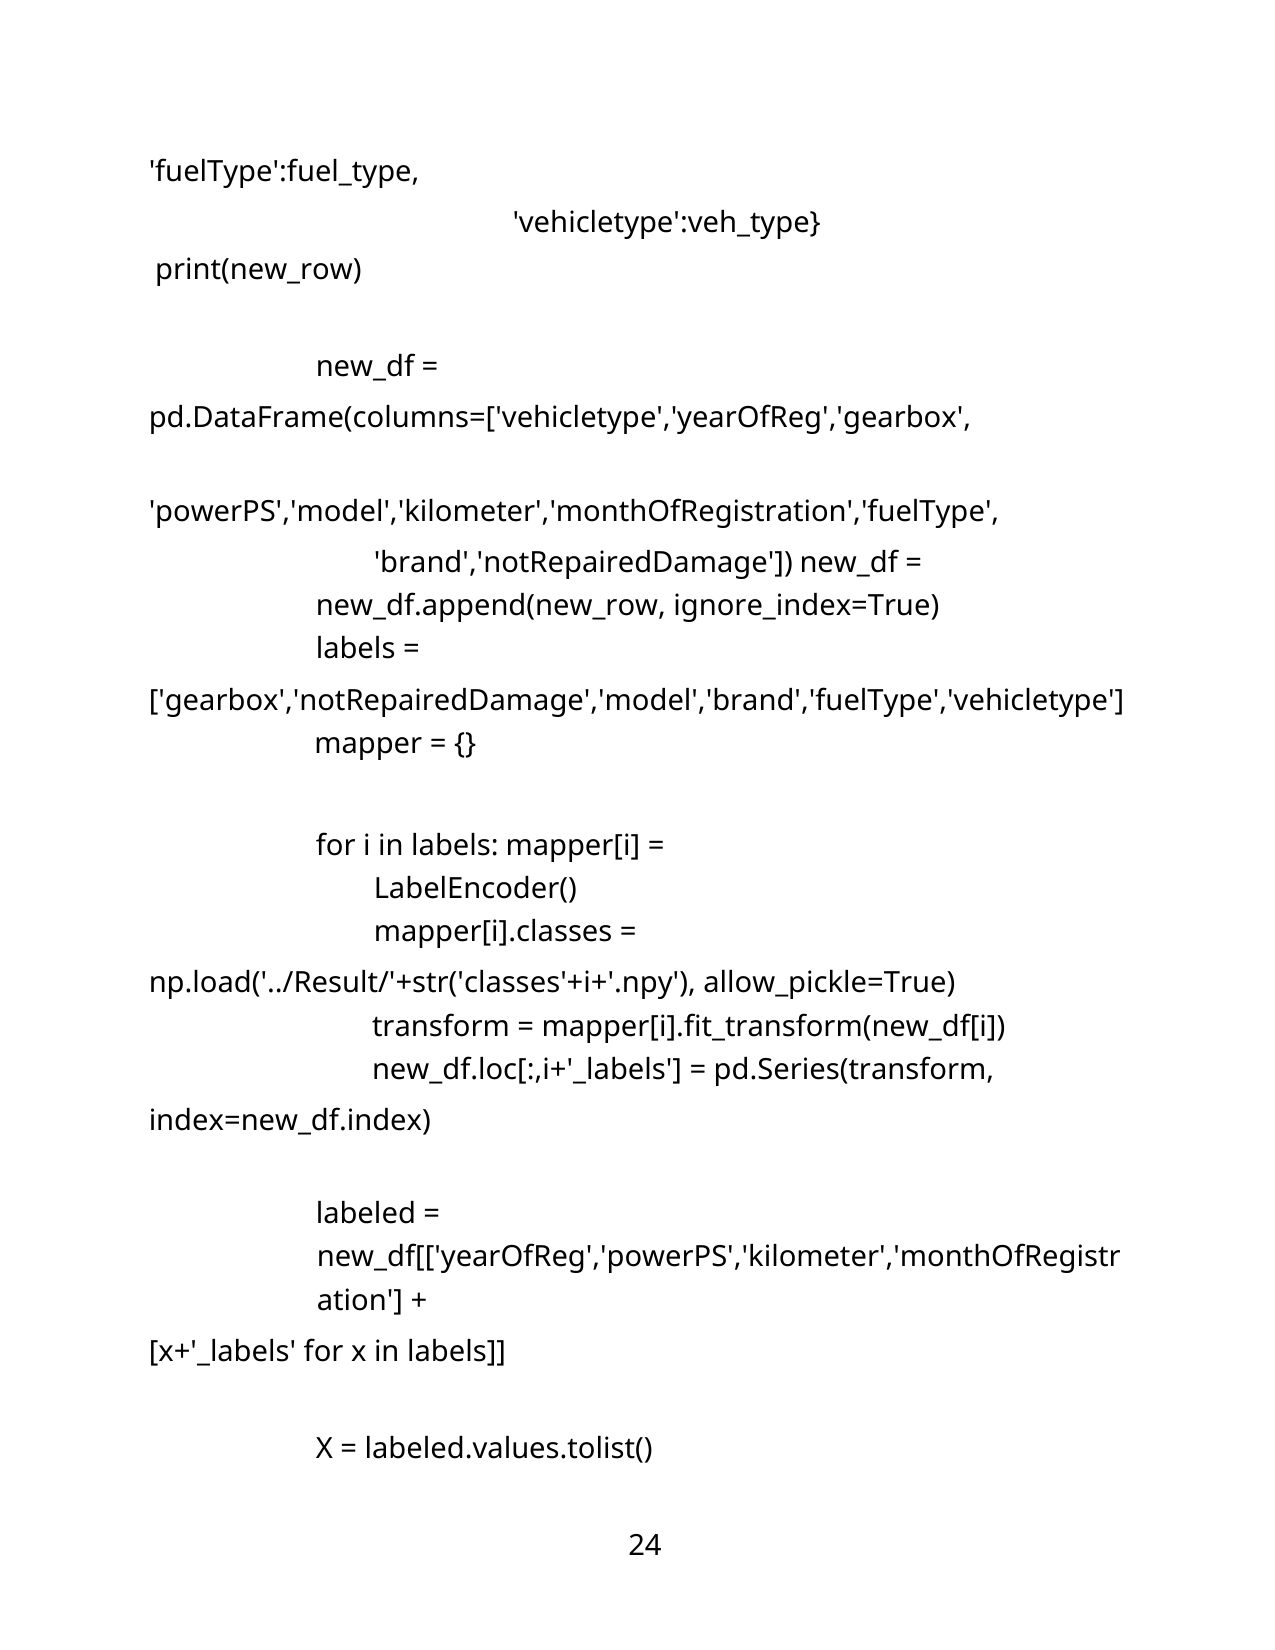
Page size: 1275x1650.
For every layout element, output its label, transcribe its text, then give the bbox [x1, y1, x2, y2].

text for i in labels: mapper[i] = LabelEncoder() mapper[i].classes = [316, 824, 723, 950]
text print(new_row) [148, 248, 509, 288]
text X = labeled.values.tolist() [316, 1427, 1133, 1467]
text 'brand','notRepairedDamage']) new_df = new_df.append(new_row, ignore_index=True) labels = [316, 541, 1020, 667]
text 'fuelType':fuel_type, [148, 150, 1133, 190]
text pd.DataFrame(columns=['vehicletype','yearOfReg','gearbox', [148, 397, 1133, 436]
text 'powerPS','model','kilometer','monthOfRegistration','fuelType', [148, 490, 1133, 530]
text labeled = new_df[['yearOfReg','powerPS','kilometer','monthOfRegistration'] + [316, 1192, 1133, 1318]
text ['gearbox','notRepairedDamage','model','brand','fuelType','vehicletype'] mapper = {} [148, 679, 1133, 762]
text np.load('../Result/'+str('classes'+i+'.npy'), allow_pickle=True) transform = mapper[i].fit_transform(new_df[i]) new_df.loc[:,i+'_labels'] = pd.Series(transform, [148, 962, 1061, 1088]
text new_df = [316, 346, 1133, 385]
text index=new_df.index) [148, 1099, 1133, 1139]
text [x+'_labels' for x in labels]] [148, 1330, 1133, 1369]
text 'vehicletype':veh_type} [200, 201, 1133, 241]
